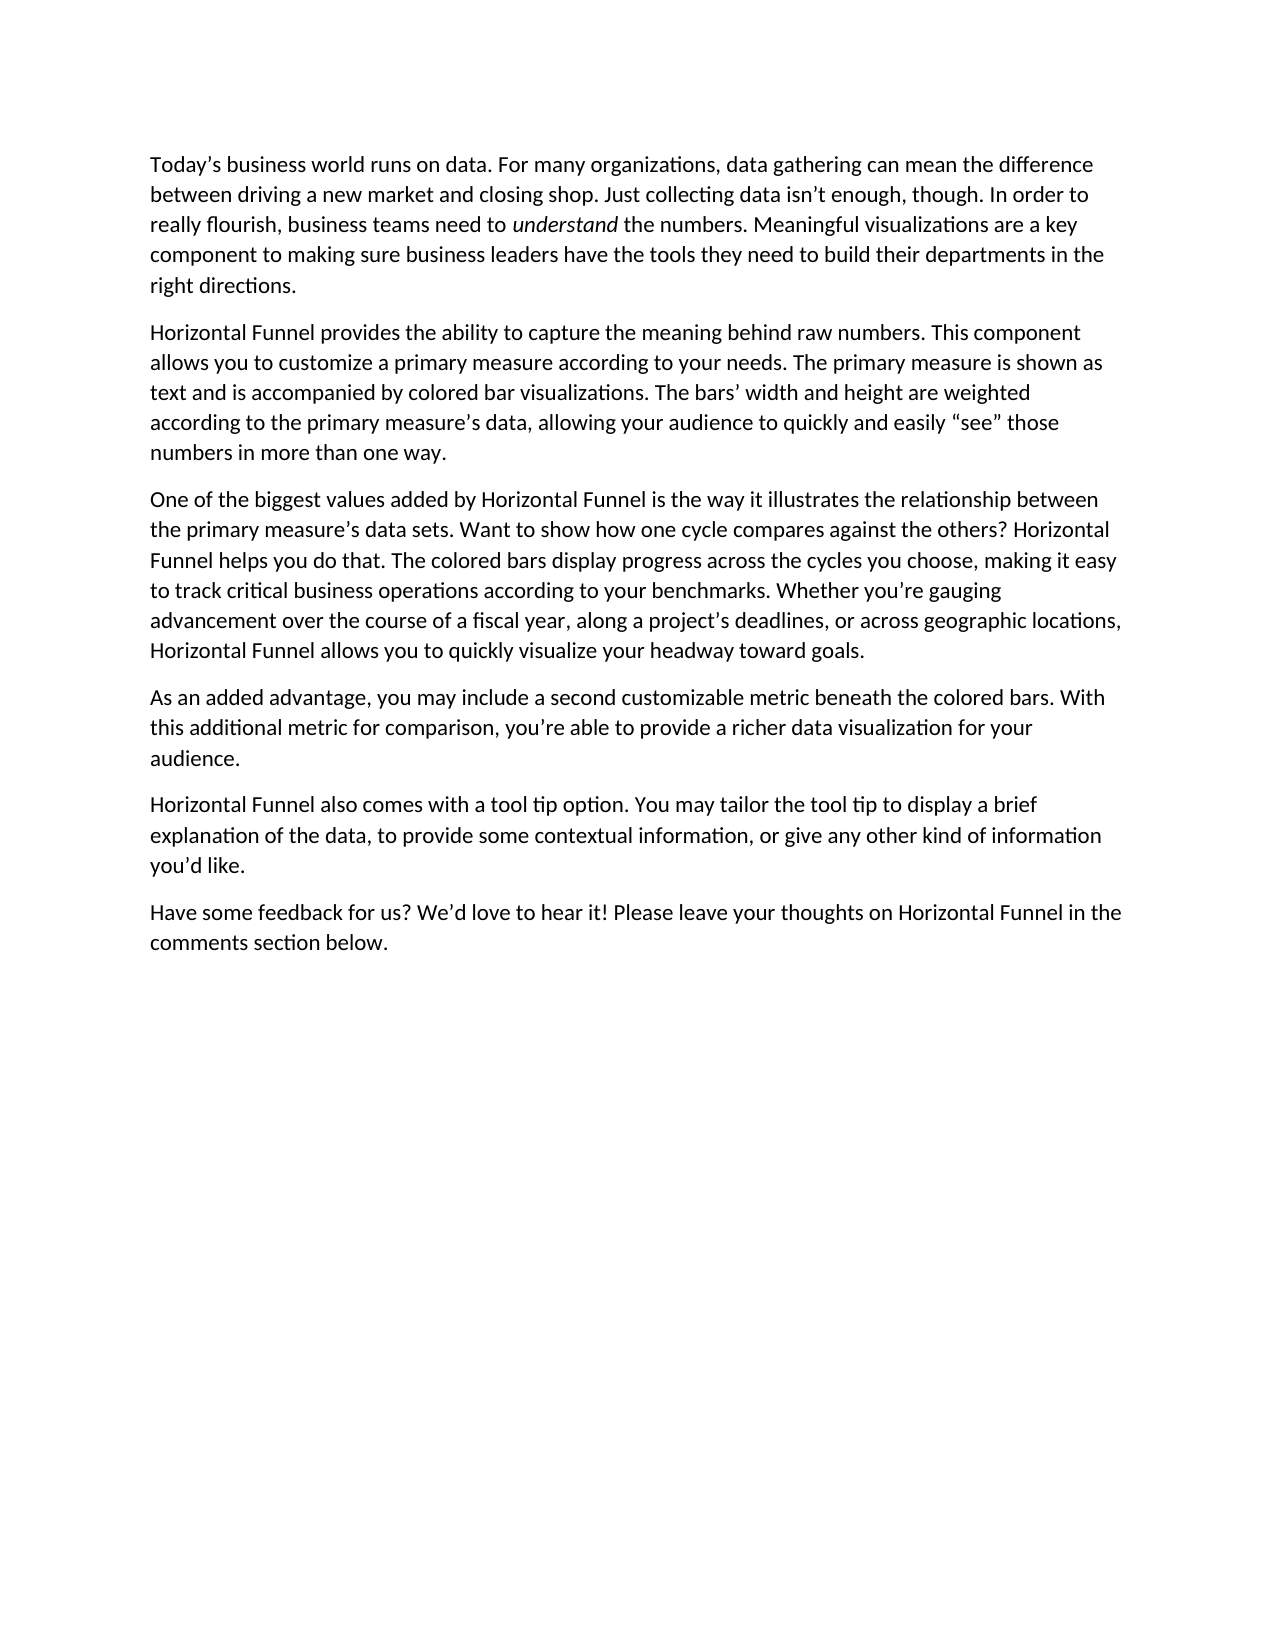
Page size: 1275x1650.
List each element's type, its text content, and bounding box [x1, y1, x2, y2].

text Today’s business world runs on data. For many organizations, data gathering can mean the difference between driving a new market and closing shop. Just collecting data isn’t enough, though. In order to really flourish, business teams need to understand the numbers. Meaningful visualizations are a key component to making sure business leaders have the tools they need to build their departments in the right directions. [150, 150, 1125, 299]
text Have some feedback for us? We’d love to hear it! Please leave your thoughts on Horizontal Funnel in the comments section below. [150, 898, 1125, 956]
text Horizontal Funnel also comes with a tool tip option. You may tailor the tool tip to display a brief explanation of the data, to provide some contextual information, or give any other kind of information you’d like. [150, 791, 1125, 879]
text One of the biggest values added by Horizontal Funnel is the way it illustrates the relationship between the primary measure’s data sets. Want to show how one cycle compares against the others? Horizontal Funnel helps you do that. The colored bars display progress across the cycles you choose, making it easy to track critical business operations according to your benchmarks. Whether you’re gauging advancement over the course of a fiscal year, along a project’s deadlines, or across geographic locations, Horizontal Funnel allows you to quickly visualize your headway toward goals. [150, 485, 1125, 664]
text As an added advantage, you may include a second customizable metric beneath the colored bars. With this additional metric for comparison, you’re able to provide a richer data visualization for your audience. [150, 683, 1125, 772]
text Horizontal Funnel provides the ability to capture the meaning behind raw numbers. This component allows you to customize a primary measure according to your needs. The primary measure is shown as text and is accompanied by colored bar visualizations. The bars’ width and height are weighted according to the primary measure’s data, allowing your audience to quickly and easily “see” those numbers in more than one way. [150, 318, 1125, 467]
